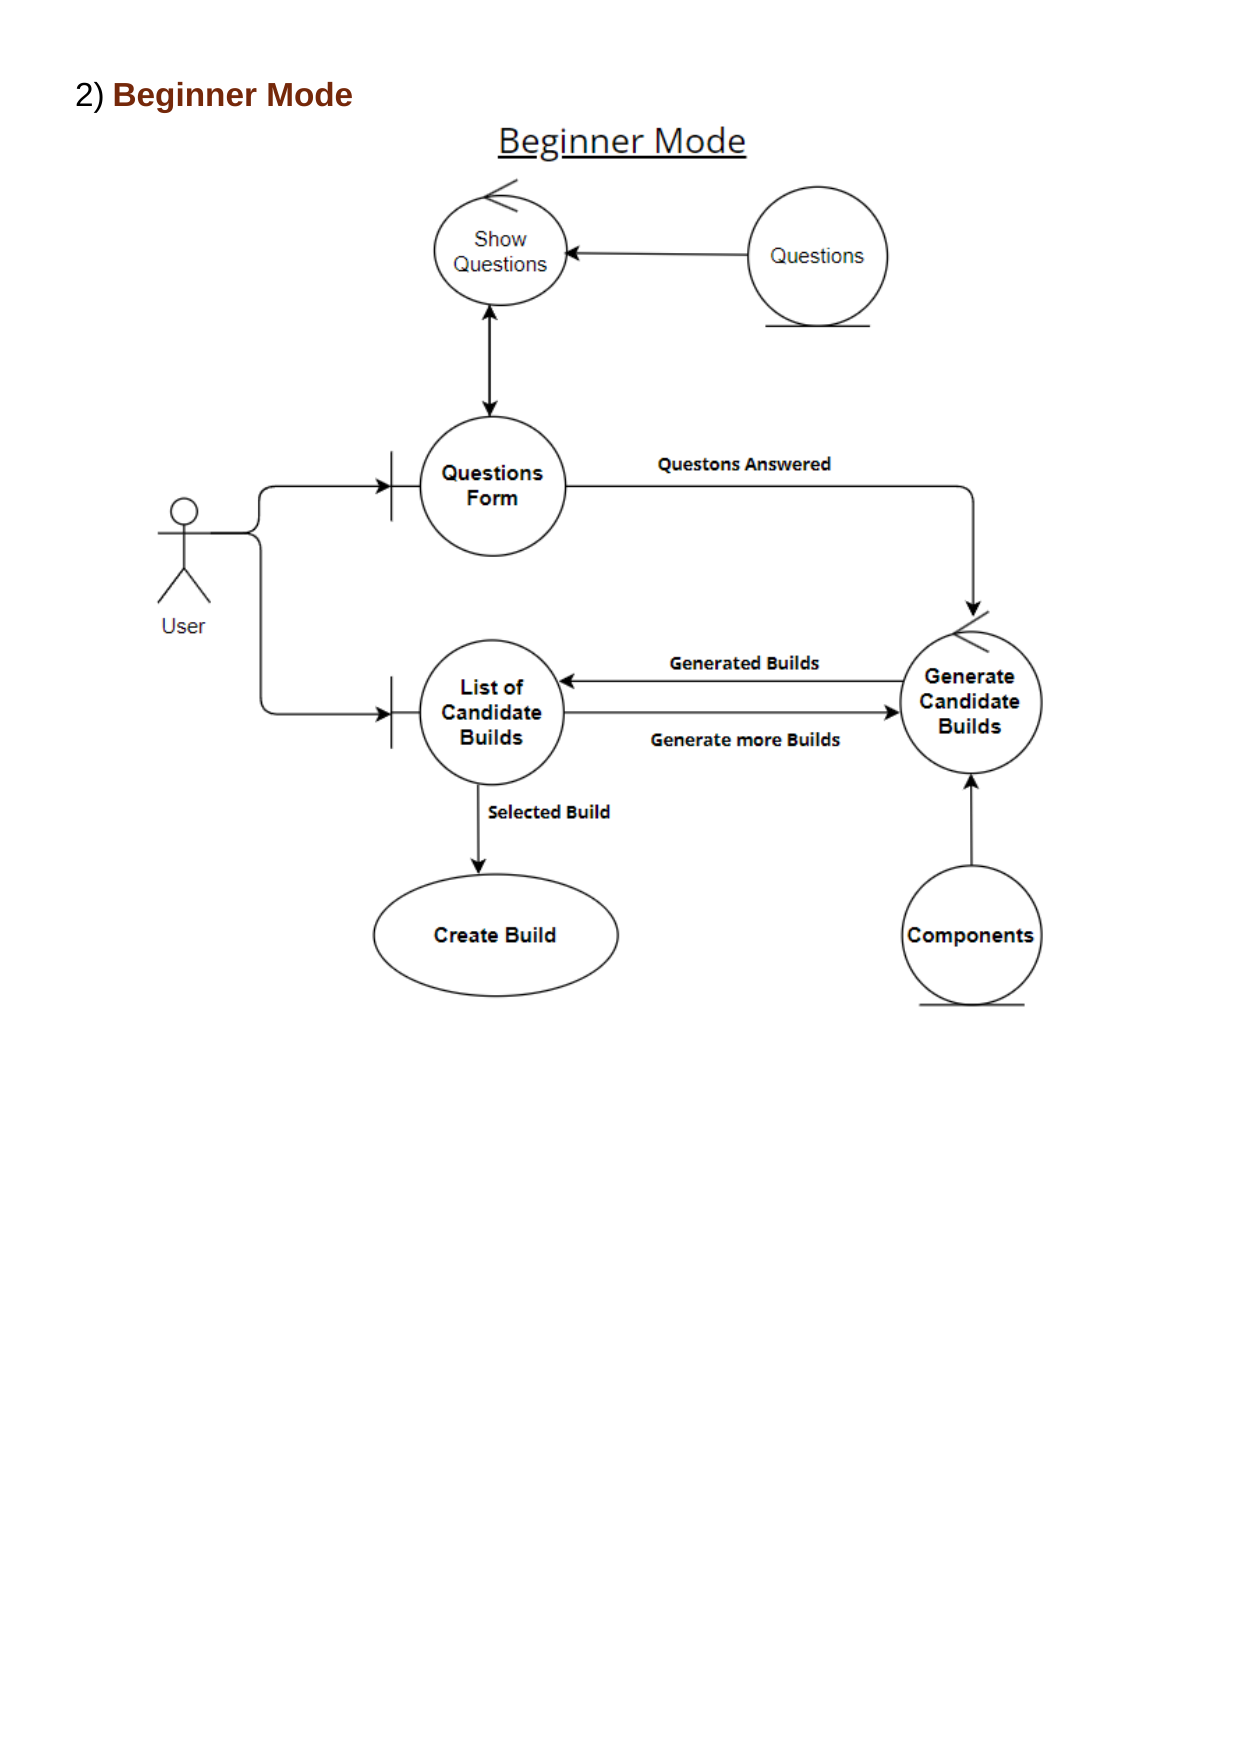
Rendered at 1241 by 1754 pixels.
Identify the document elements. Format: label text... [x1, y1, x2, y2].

picture [112, 117, 1114, 1047]
